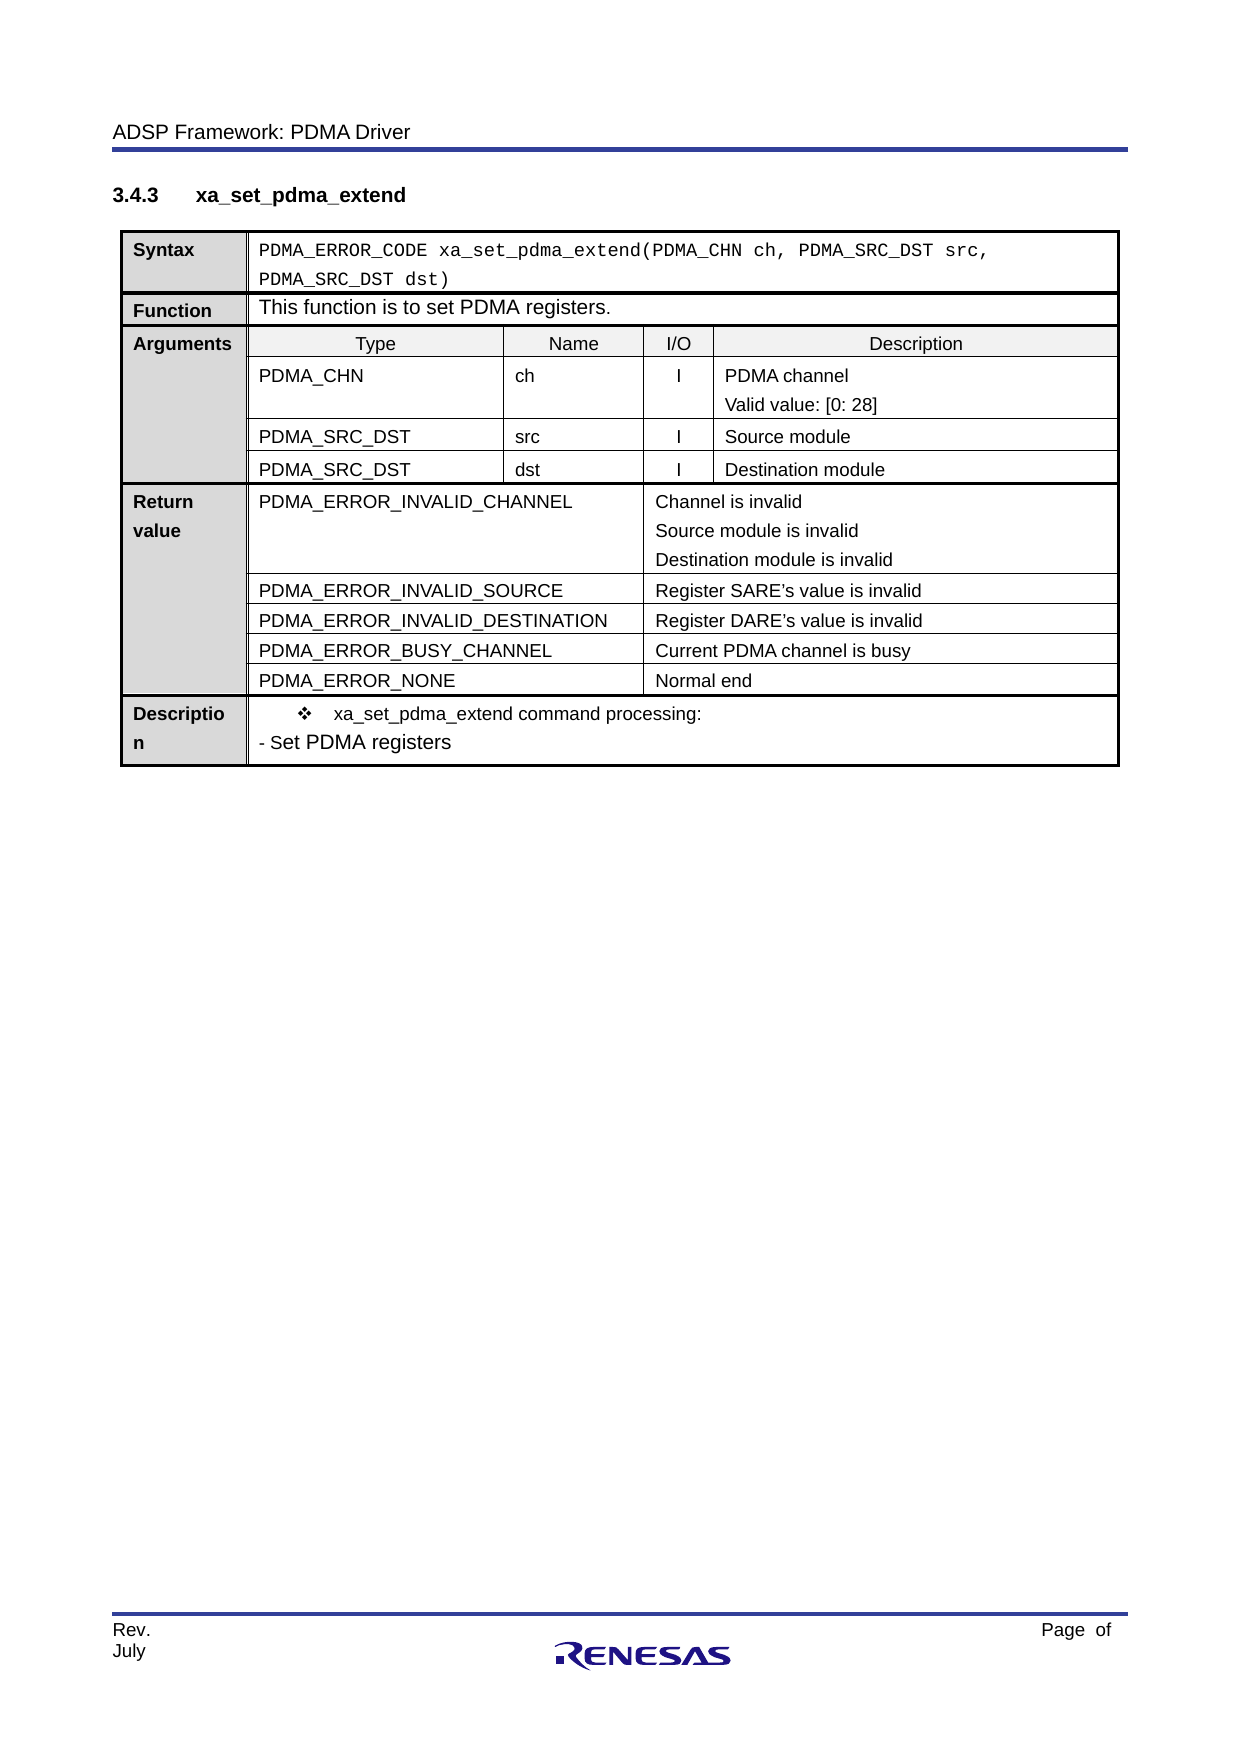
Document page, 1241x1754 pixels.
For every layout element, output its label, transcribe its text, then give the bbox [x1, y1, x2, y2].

table_cell PDMA_CHN [249, 357, 503, 417]
table_header Syntax [123, 233, 246, 291]
table_cell Channel is invalid Source module is invalid Destination module is invalid [644, 485, 1117, 573]
table_cell src [504, 419, 643, 450]
table_cell Arguments [123, 327, 246, 482]
table_cell Normal end [644, 664, 1117, 693]
table_cell Description [714, 327, 1117, 356]
table_cell Current PDMA channel is busy [644, 634, 1117, 663]
table_cell dst [504, 451, 643, 482]
table_header PDMA_ERROR_CODE xa_set_pdma_extend(PDMA_CHN ch, PDMA_SRC_DST src, PDMA_SRC_DST dst) [249, 233, 1117, 291]
table_cell Function [123, 295, 246, 324]
table_cell PDMA_SRC_DST [249, 451, 503, 482]
table_cell PDMA_SRC_DST [249, 419, 503, 450]
table_cell I/O [644, 327, 713, 356]
table_cell This function is to set PDMA registers. [249, 295, 1117, 324]
table_cell I [644, 357, 713, 417]
table_cell PDMA_ERROR_INVALID_SOURCE [249, 574, 643, 603]
table_cell Type [249, 327, 503, 356]
table_cell Register DARE’s value is invalid [644, 604, 1117, 633]
table_cell Description [123, 697, 246, 764]
table_cell PDMA_ERROR_NONE [249, 664, 643, 693]
table_cell PDMA channel Valid value: [0: 28] [714, 357, 1117, 417]
table_cell Name [504, 327, 643, 356]
table_cell Return value [123, 485, 246, 693]
table_cell Source module [714, 419, 1117, 450]
subtitle xa_set_pdma_extend [112, 178, 1128, 209]
table_cell PDMA_ERROR_BUSY_CHANNEL [249, 634, 643, 663]
table_cell PDMA_ERROR_INVALID_CHANNEL [249, 485, 643, 573]
table_cell Destination module [714, 451, 1117, 482]
table_cell ch [504, 357, 643, 417]
table_cell xa_set_pdma_extend command processing: - Set PDMA registers [249, 697, 1117, 764]
table_cell PDMA_ERROR_INVALID_DESTINATION [249, 604, 643, 633]
table_cell I [644, 451, 713, 482]
table_cell I [644, 419, 713, 450]
table_cell Register SARE’s value is invalid [644, 574, 1117, 603]
